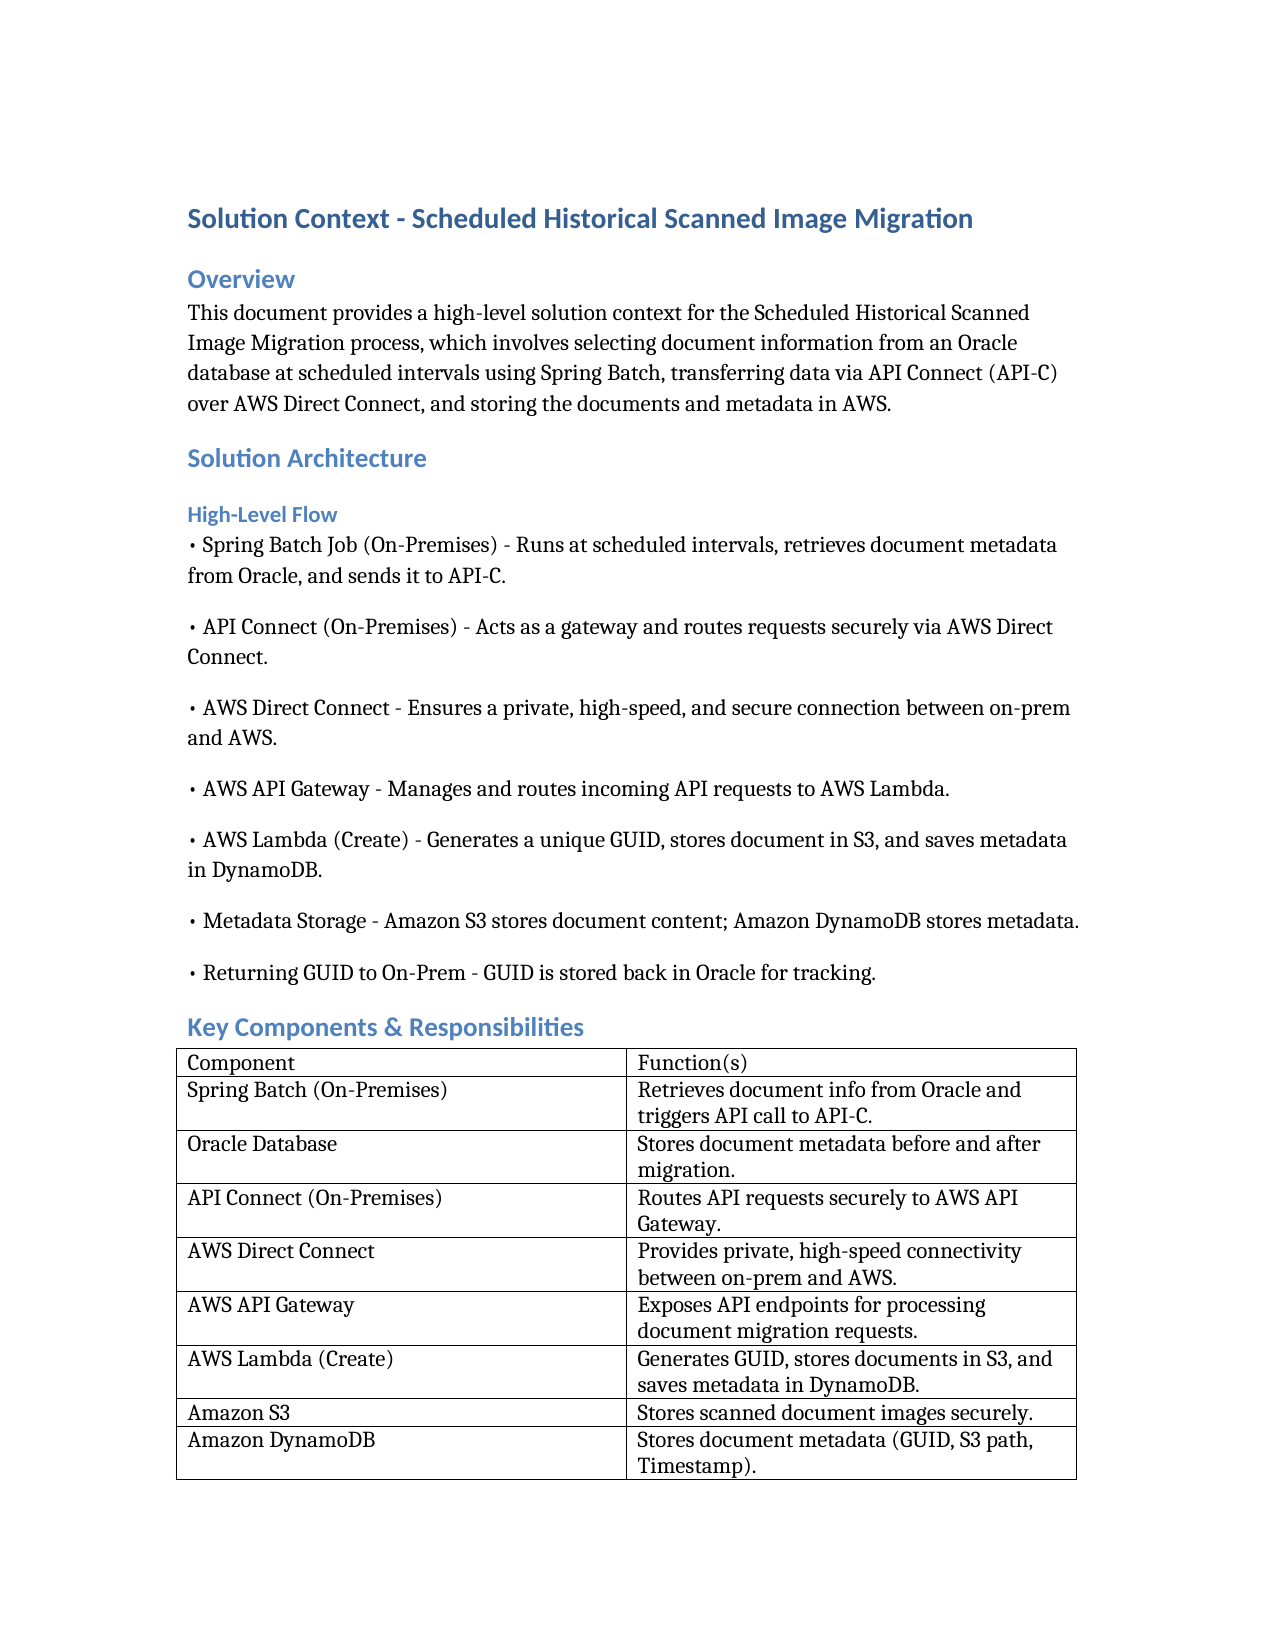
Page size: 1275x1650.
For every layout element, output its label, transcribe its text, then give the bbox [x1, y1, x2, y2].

table_cell Exposes API endpoints for processing document migration requests. [627, 1292, 1076, 1344]
table_cell AWS Lambda (Create) [177, 1346, 626, 1398]
table_cell Amazon DynamoDB [177, 1427, 626, 1479]
text • AWS Lambda (Create) - Generates a unique GUID, stores document in S3, and saves metadata in DynamoDB. [187, 827, 1087, 884]
table_cell Amazon S3 [177, 1399, 626, 1426]
table_cell AWS API Gateway [177, 1292, 626, 1344]
subtitle Solution Context - Scheduled Historical Scanned Image Migration [187, 200, 1087, 236]
text This document provides a high-level solution context for the Scheduled Historical Scanned Image Migration process, which involves selecting document information from an Oracle database at scheduled intervals using Spring Batch, transferring data via API Connect (API-C) over AWS Direct Connect, and storing the documents and metadata in AWS. [187, 300, 1087, 417]
table_cell Oracle Database [177, 1131, 626, 1183]
text • Metadata Storage - Amazon S3 stores document content; Amazon DynamoDB stores metadata. [187, 908, 1087, 935]
table_cell API Connect (On-Premises) [177, 1184, 626, 1237]
text • Returning GUID to On-Prem - GUID is stored back in Oracle for tracking. [187, 959, 1087, 986]
table_header Function(s) [627, 1049, 1076, 1076]
subtitle Overview [187, 262, 1087, 295]
text • Spring Batch Job (On-Premises) - Runs at scheduled intervals, retrieves document metadata from Oracle, and sends it to API-C. [187, 532, 1087, 589]
table_cell Generates GUID, stores documents in S3, and saves metadata in DynamoDB. [627, 1346, 1076, 1398]
table_cell Spring Batch (On-Premises) [177, 1077, 626, 1129]
table_cell Routes API requests securely to AWS API Gateway. [627, 1184, 1076, 1237]
table_cell Stores scanned document images securely. [627, 1399, 1076, 1426]
subtitle High-Level Flow [187, 500, 1087, 528]
table_cell Stores document metadata (GUID, S3 path, Timestamp). [627, 1427, 1076, 1479]
table_cell Provides private, high-speed connectivity between on-prem and AWS. [627, 1238, 1076, 1291]
subtitle Key Components & Responsibilities [187, 1010, 1087, 1043]
text • API Connect (On-Premises) - Acts as a gateway and routes requests securely via AWS Direct Connect. [187, 613, 1087, 670]
table_cell Retrieves document info from Oracle and triggers API call to API-C. [627, 1077, 1076, 1129]
table_cell AWS Direct Connect [177, 1238, 626, 1291]
table_header Component [177, 1049, 626, 1076]
table_cell Stores document metadata before and after migration. [627, 1131, 1076, 1183]
text • AWS API Gateway - Manages and routes incoming API requests to AWS Lambda. [187, 776, 1087, 802]
text • AWS Direct Connect - Ensures a private, high-speed, and secure connection between on-prem and AWS. [187, 695, 1087, 751]
subtitle Solution Architecture [187, 441, 1087, 474]
